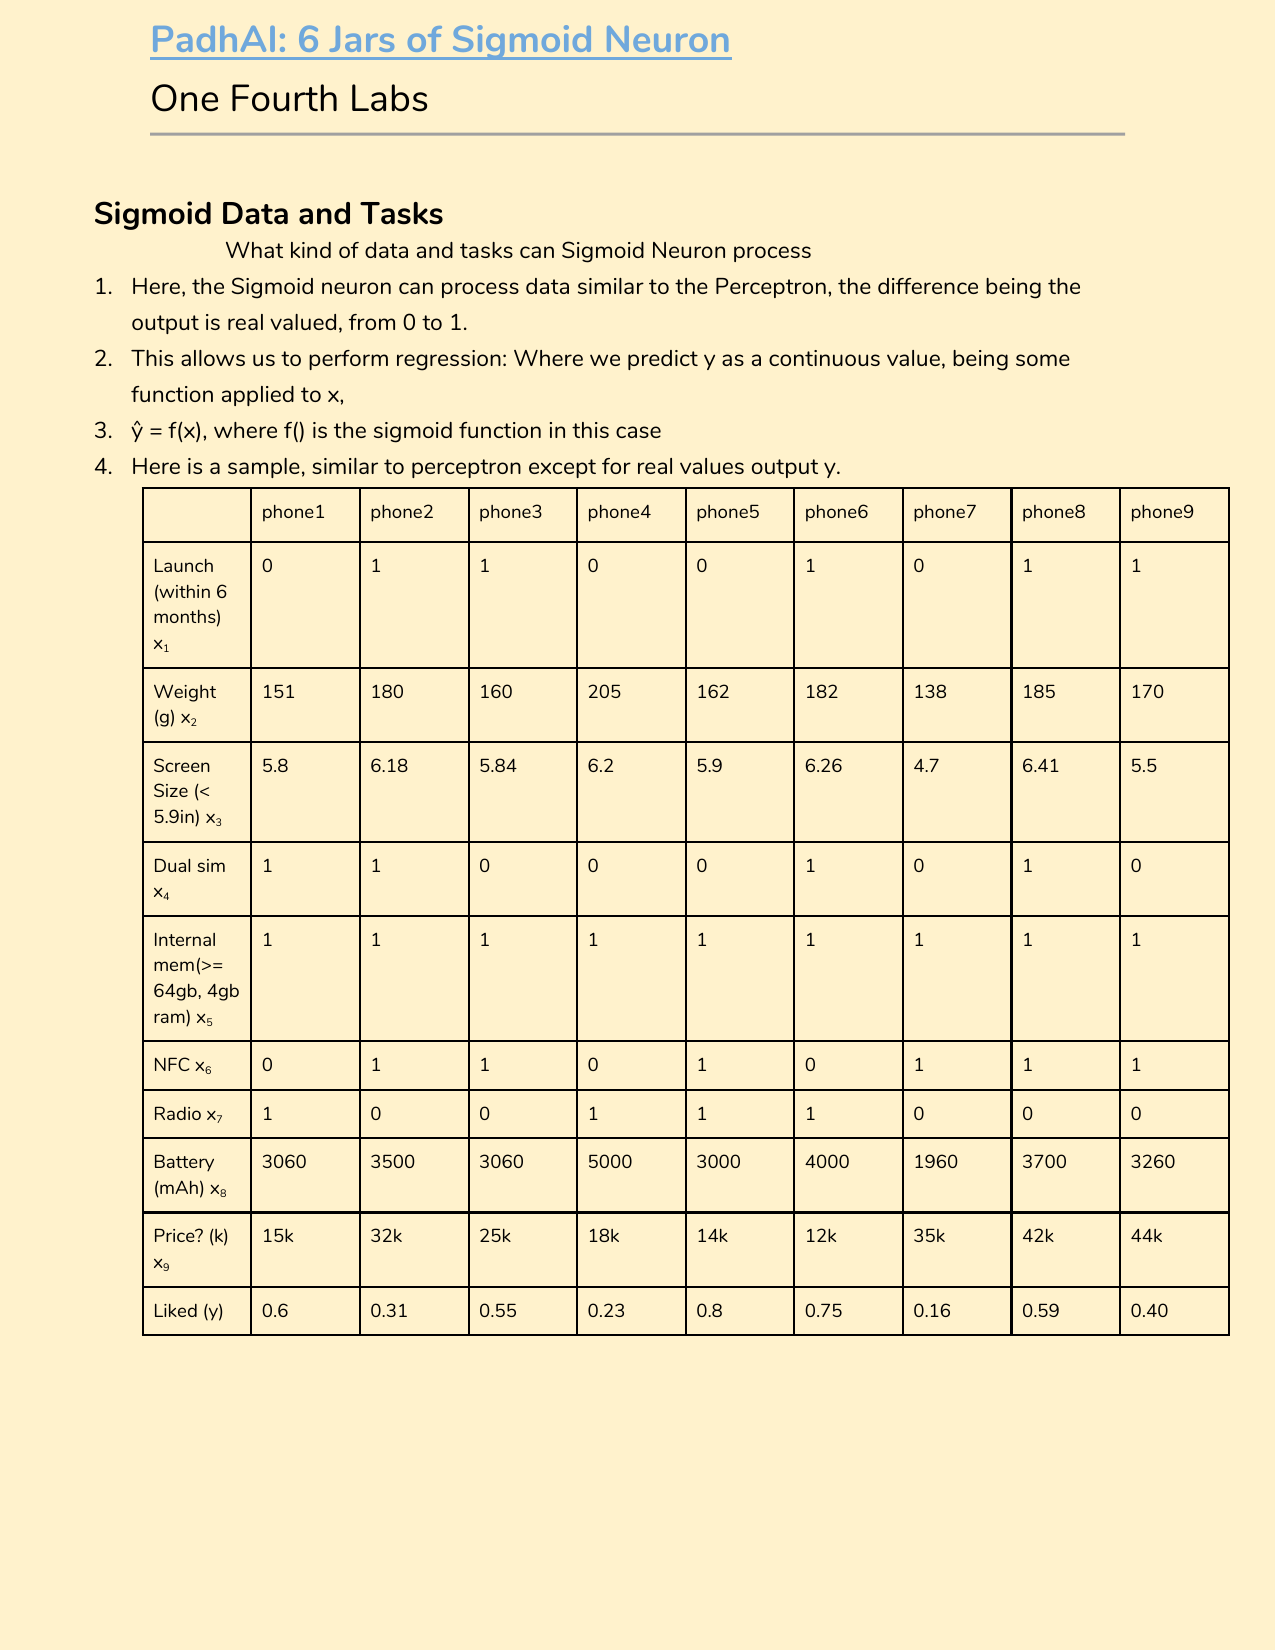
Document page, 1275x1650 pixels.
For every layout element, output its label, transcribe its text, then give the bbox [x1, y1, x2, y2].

table_cell 1 [252, 1091, 359, 1137]
table_cell 0 [470, 1091, 576, 1137]
table_cell 1 [578, 917, 685, 1040]
table_cell 138 [904, 669, 1010, 741]
table_cell 0.8 [687, 1288, 793, 1334]
table_cell 1 [361, 1042, 468, 1089]
list Here, the Sigmoid neuron can process data similar to the Perceptron, the difference being the output is real valued, from 0 to 1. [94, 271, 1125, 339]
table_cell 170 [1121, 669, 1228, 741]
table_cell 5.8 [252, 743, 359, 841]
table_header phone8 [1013, 489, 1119, 541]
table_cell 42k [1013, 1214, 1119, 1286]
table_cell Internal mem(>= 64gb, 4gb ram) x5 [144, 917, 250, 1040]
table_header phone2 [361, 489, 468, 541]
table_cell 0 [578, 843, 685, 915]
subtitle Sigmoid Data and Tasks [94, 193, 1125, 236]
table_cell 3060 [252, 1139, 359, 1211]
table_cell NFC x6 [144, 1042, 250, 1089]
table_cell 32k [361, 1214, 468, 1286]
table_cell Launch (within 6 months) x1 [144, 543, 250, 667]
table_cell Radio x7 [144, 1091, 250, 1137]
table_cell 1 [1121, 917, 1228, 1040]
table_cell 0 [904, 543, 1010, 667]
table_cell 0.55 [470, 1288, 576, 1334]
table_cell 25k [470, 1214, 576, 1286]
table_cell 1 [470, 1042, 576, 1089]
table_cell 1 [795, 917, 902, 1040]
table_cell 1 [578, 1091, 685, 1137]
table_cell 1 [795, 543, 902, 667]
table_cell 1 [361, 543, 468, 667]
table_cell 3060 [470, 1139, 576, 1211]
table_cell 1 [795, 843, 902, 915]
table_cell Price? (k) x9 [144, 1214, 250, 1286]
table_cell 162 [687, 669, 793, 741]
table_cell Dual sim x4 [144, 843, 250, 915]
list ŷ = f(x), where f() is the sigmoid function in this case [94, 415, 1125, 446]
table_cell 3000 [687, 1139, 793, 1211]
table_cell 6.2 [578, 743, 685, 841]
table_cell Liked (y) [144, 1288, 250, 1334]
table_cell 5.5 [1121, 743, 1228, 841]
table_cell 1 [687, 1091, 793, 1137]
table_cell 1960 [904, 1139, 1010, 1211]
table_cell 1 [361, 917, 468, 1040]
table_cell 1 [1013, 843, 1119, 915]
table_header phone5 [687, 489, 793, 541]
table_cell 3700 [1013, 1139, 1119, 1211]
table_cell 1 [795, 1091, 902, 1137]
table_cell 1 [252, 843, 359, 915]
table_cell 0.59 [1013, 1288, 1119, 1334]
table_header [144, 489, 250, 541]
table_cell 15k [252, 1214, 359, 1286]
table_cell 6.26 [795, 743, 902, 841]
table_cell 1 [687, 917, 793, 1040]
table_cell 3260 [1121, 1139, 1228, 1211]
table_cell 5.84 [470, 743, 576, 841]
table_cell 0 [687, 843, 793, 915]
table_cell 151 [252, 669, 359, 741]
table_cell 0 [361, 1091, 468, 1137]
table_cell 1 [252, 917, 359, 1040]
table_cell 0 [904, 1091, 1010, 1137]
table_cell 1 [470, 917, 576, 1040]
table_cell 0 [687, 543, 793, 667]
table_header phone3 [470, 489, 576, 541]
table_cell 0.16 [904, 1288, 1010, 1334]
table_cell 5000 [578, 1139, 685, 1211]
table_cell 14k [687, 1214, 793, 1286]
table_cell 0.75 [795, 1288, 902, 1334]
table_cell 0 [470, 843, 576, 915]
table_cell 0 [1121, 843, 1228, 915]
table_cell 182 [795, 669, 902, 741]
table_cell 205 [578, 669, 685, 741]
table_cell 44k [1121, 1214, 1228, 1286]
table_cell 1 [904, 917, 1010, 1040]
table_cell 1 [1121, 1042, 1228, 1089]
table_cell 180 [361, 669, 468, 741]
table_cell 0 [252, 543, 359, 667]
table_cell 4.7 [904, 743, 1010, 841]
table_cell 0 [578, 1042, 685, 1089]
table_header phone6 [795, 489, 902, 541]
table_cell Screen Size (< 5.9in) x3 [144, 743, 250, 841]
table_cell 1 [904, 1042, 1010, 1089]
table_header phone9 [1121, 489, 1228, 541]
table_cell 1 [1013, 1042, 1119, 1089]
table_cell 0.6 [252, 1288, 359, 1334]
table_cell 12k [795, 1214, 902, 1286]
table_cell 0 [252, 1042, 359, 1089]
table_cell 1 [1121, 543, 1228, 667]
table_cell 0 [904, 843, 1010, 915]
table_header phone1 [252, 489, 359, 541]
table_cell 160 [470, 669, 576, 741]
table_cell 1 [1013, 917, 1119, 1040]
table_cell 0.31 [361, 1288, 468, 1334]
table_cell 35k [904, 1214, 1010, 1286]
table_cell 6.18 [361, 743, 468, 841]
table_cell 4000 [795, 1139, 902, 1211]
table_cell 3500 [361, 1139, 468, 1211]
text What kind of data and tasks can Sigmoid Neuron process [225, 236, 1125, 267]
table_cell 0 [1121, 1091, 1228, 1137]
list Here is a sample, similar to perceptron except for real values output y. [94, 451, 1125, 482]
table_cell 0 [1013, 1091, 1119, 1137]
table_cell 0 [578, 543, 685, 667]
table_cell 185 [1013, 669, 1119, 741]
table_cell 0.40 [1121, 1288, 1228, 1334]
table_cell 0.23 [578, 1288, 685, 1334]
table_cell 1 [1013, 543, 1119, 667]
table_cell 1 [687, 1042, 793, 1089]
list This allows us to perform regression: Where we predict y as a continuous value, being some function applied to x, [94, 343, 1125, 411]
table_cell 6.41 [1013, 743, 1119, 841]
table_cell 18k [578, 1214, 685, 1286]
table_header phone7 [904, 489, 1010, 541]
table_cell 0 [795, 1042, 902, 1089]
table_cell 1 [361, 843, 468, 915]
table_cell 5.9 [687, 743, 793, 841]
table_cell Weight (g) x2 [144, 669, 250, 741]
table_cell Battery (mAh) x8 [144, 1139, 250, 1211]
table_cell 1 [470, 543, 576, 667]
table_header phone4 [578, 489, 685, 541]
